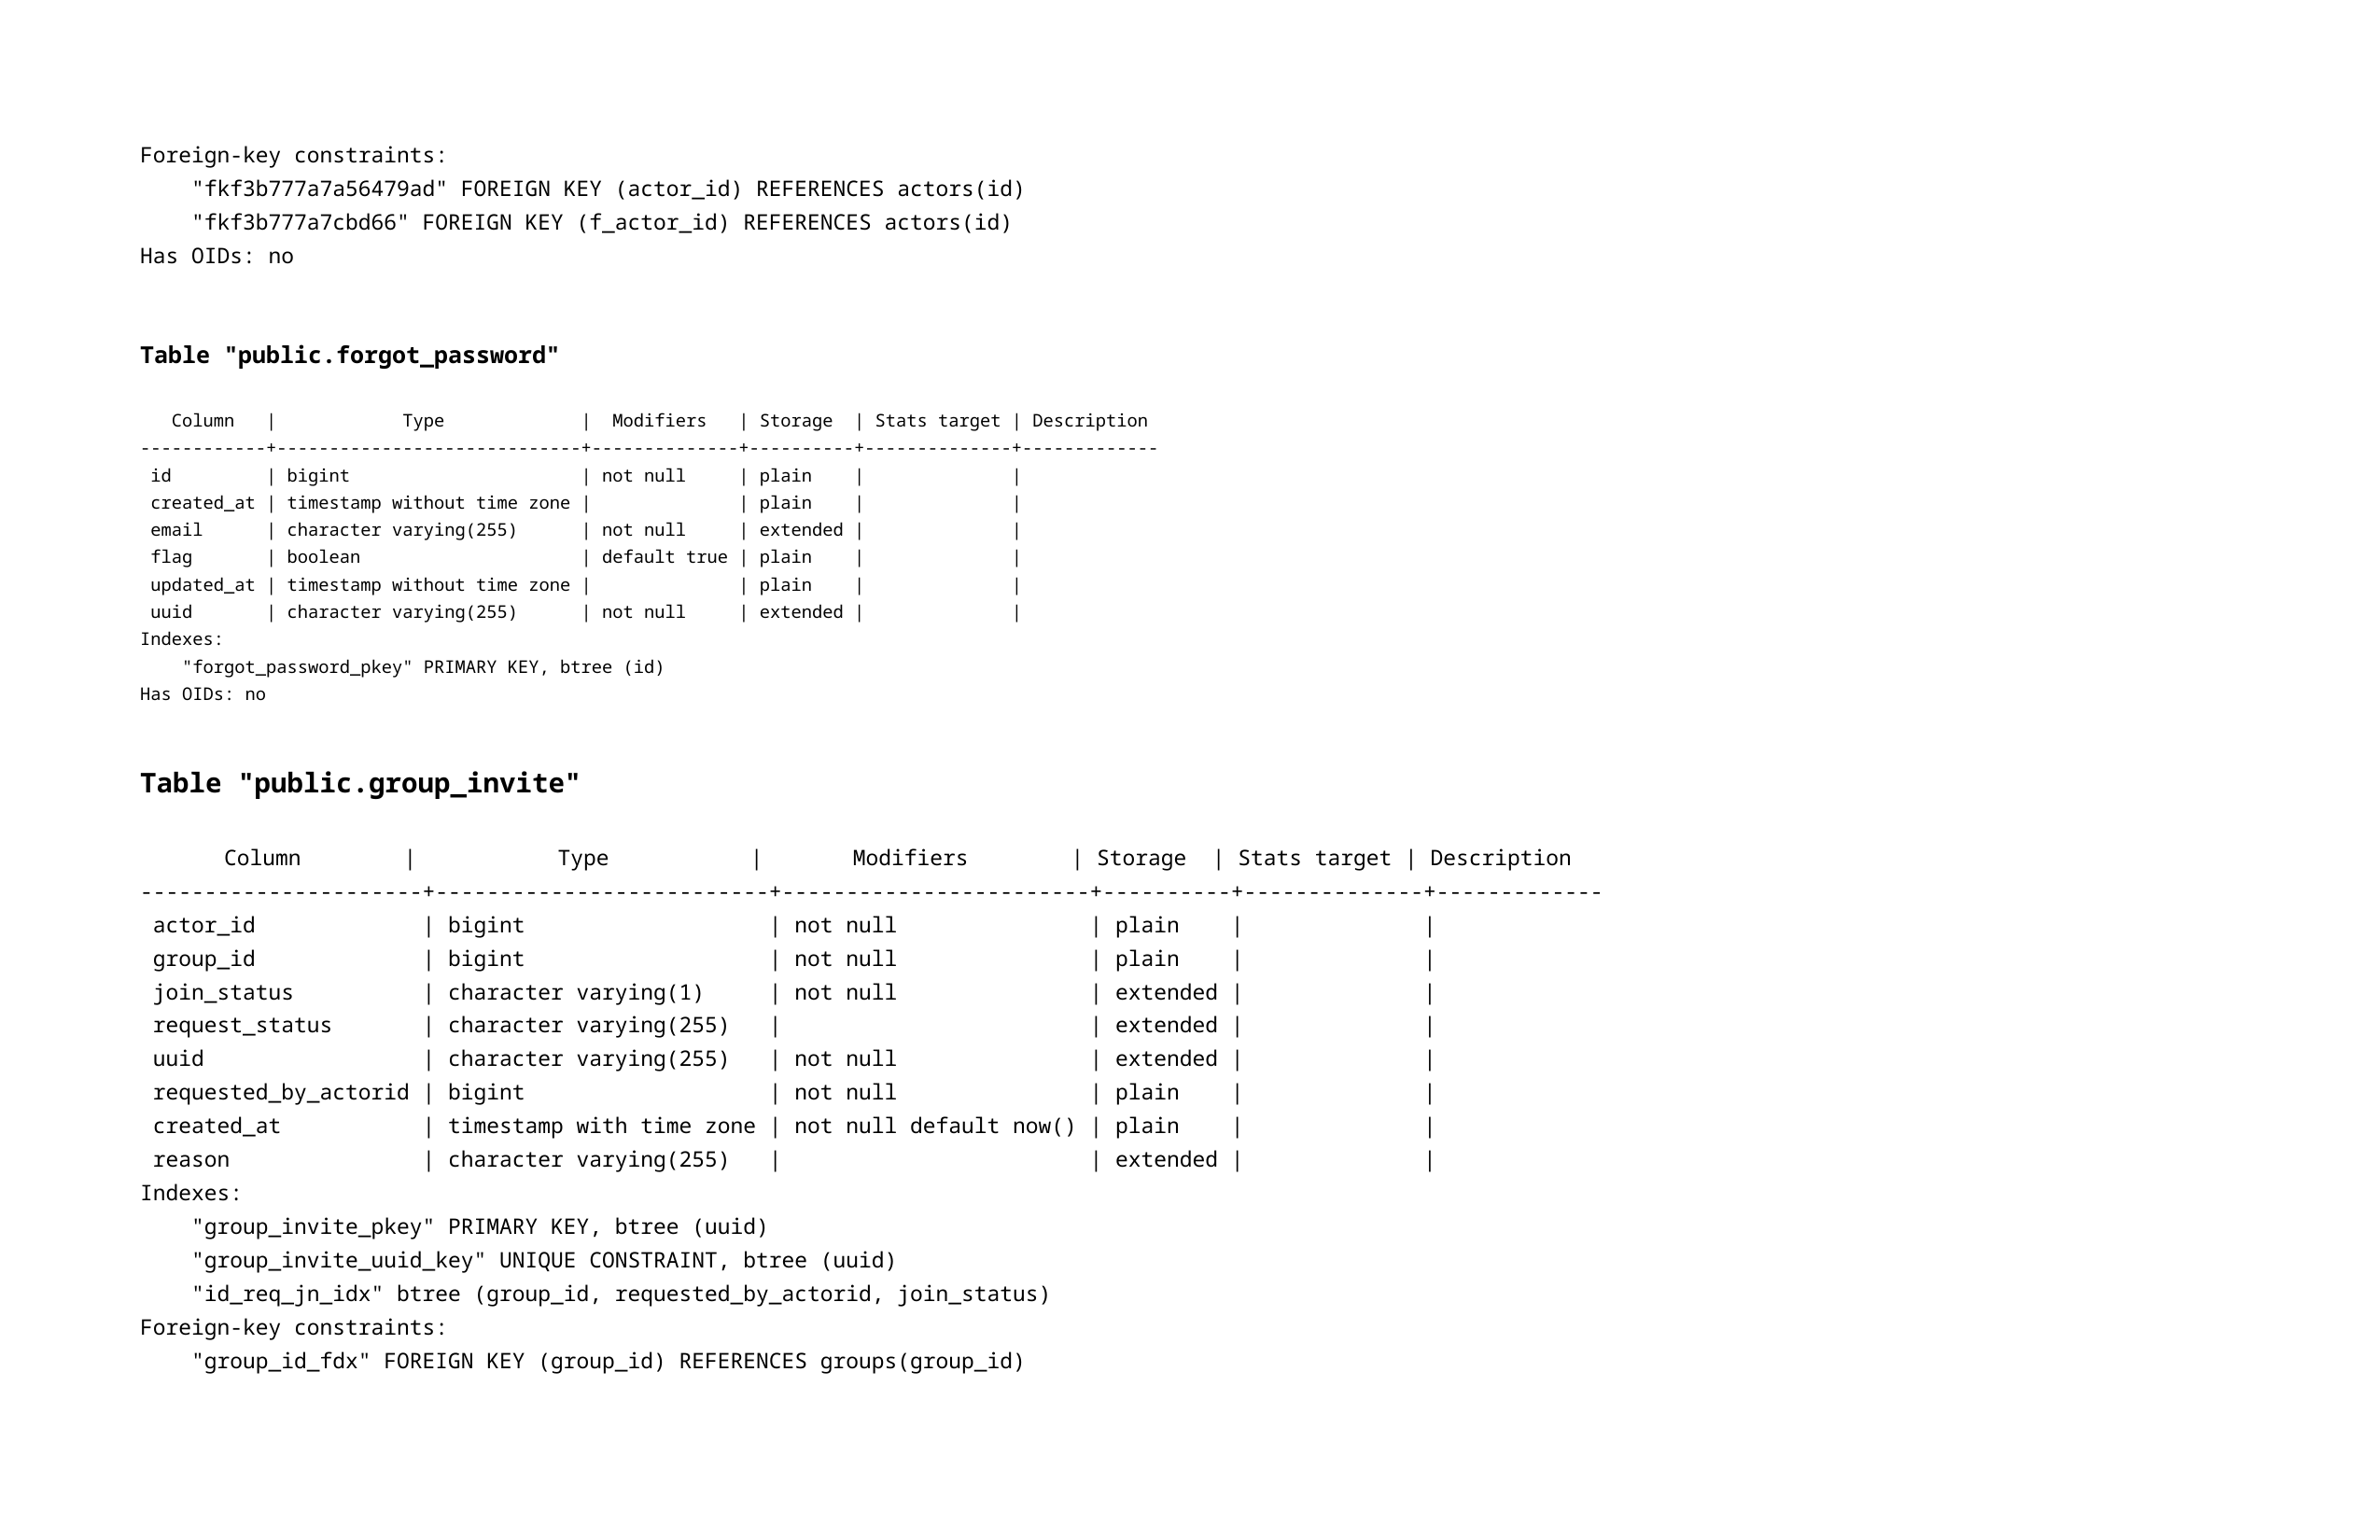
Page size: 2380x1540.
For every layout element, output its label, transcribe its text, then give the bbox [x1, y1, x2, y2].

text ----------------------+--------------------------+------------------------+----------+--------------+------------- [140, 876, 2240, 905]
text group_id | bigint | not null | plain | | [140, 944, 2240, 973]
text Indexes: [140, 627, 2240, 651]
text Foreign-key constraints: [140, 1312, 2240, 1341]
text Column | Type | Modifiers | Storage | Stats target | Description [140, 843, 2240, 872]
text request_status | character varying(255) | | extended | | [140, 1010, 2240, 1040]
text join_status | character varying(1) | not null | extended | | [140, 976, 2240, 1006]
text "forgot_password_pkey" PRIMARY KEY, btree (id) [140, 654, 2240, 678]
text id | bigint | not null | plain | | [140, 463, 2240, 486]
text "group_id_fdx" FOREIGN KEY (group_id) REFERENCES groups(group_id) [140, 1346, 2240, 1375]
text updated_at | timestamp without time zone | | plain | | [140, 572, 2240, 595]
text ------------+-----------------------------+--------------+----------+--------------+------------- [140, 436, 2240, 459]
text "group_invite_uuid_key" UNIQUE CONSTRAINT, btree (uuid) [140, 1245, 2240, 1274]
text Column | Type | Modifiers | Storage | Stats target | Description [140, 408, 2240, 432]
text "fkf3b777a7cbd66" FOREIGN KEY (f_actor_id) REFERENCES actors(id) [140, 207, 2240, 236]
text Foreign-key constraints: [140, 140, 2240, 169]
text Has OIDs: no [140, 681, 2240, 706]
text requested_by_actorid | bigint | not null | plain | | [140, 1077, 2240, 1107]
text email | character varying(255) | not null | extended | | [140, 517, 2240, 541]
text Table "public.forgot_password" [140, 338, 2240, 370]
text "fkf3b777a7a56479ad" FOREIGN KEY (actor_id) REFERENCES actors(id) [140, 174, 2240, 203]
text flag | boolean | default true | plain | | [140, 545, 2240, 568]
text created_at | timestamp with time zone | not null default now() | plain | | [140, 1111, 2240, 1140]
text "group_invite_pkey" PRIMARY KEY, btree (uuid) [140, 1211, 2240, 1240]
text Indexes: [140, 1178, 2240, 1207]
text uuid | character varying(255) | not null | extended | | [140, 1043, 2240, 1072]
text "id_req_jn_idx" btree (group_id, requested_by_actorid, join_status) [140, 1279, 2240, 1308]
text actor_id | bigint | not null | plain | | [140, 909, 2240, 939]
text Table "public.group_invite" [140, 763, 2240, 801]
text Has OIDs: no [140, 241, 2240, 270]
text created_at | timestamp without time zone | | plain | | [140, 490, 2240, 514]
text reason | character varying(255) | | extended | | [140, 1144, 2240, 1173]
text uuid | character varying(255) | not null | extended | | [140, 599, 2240, 623]
